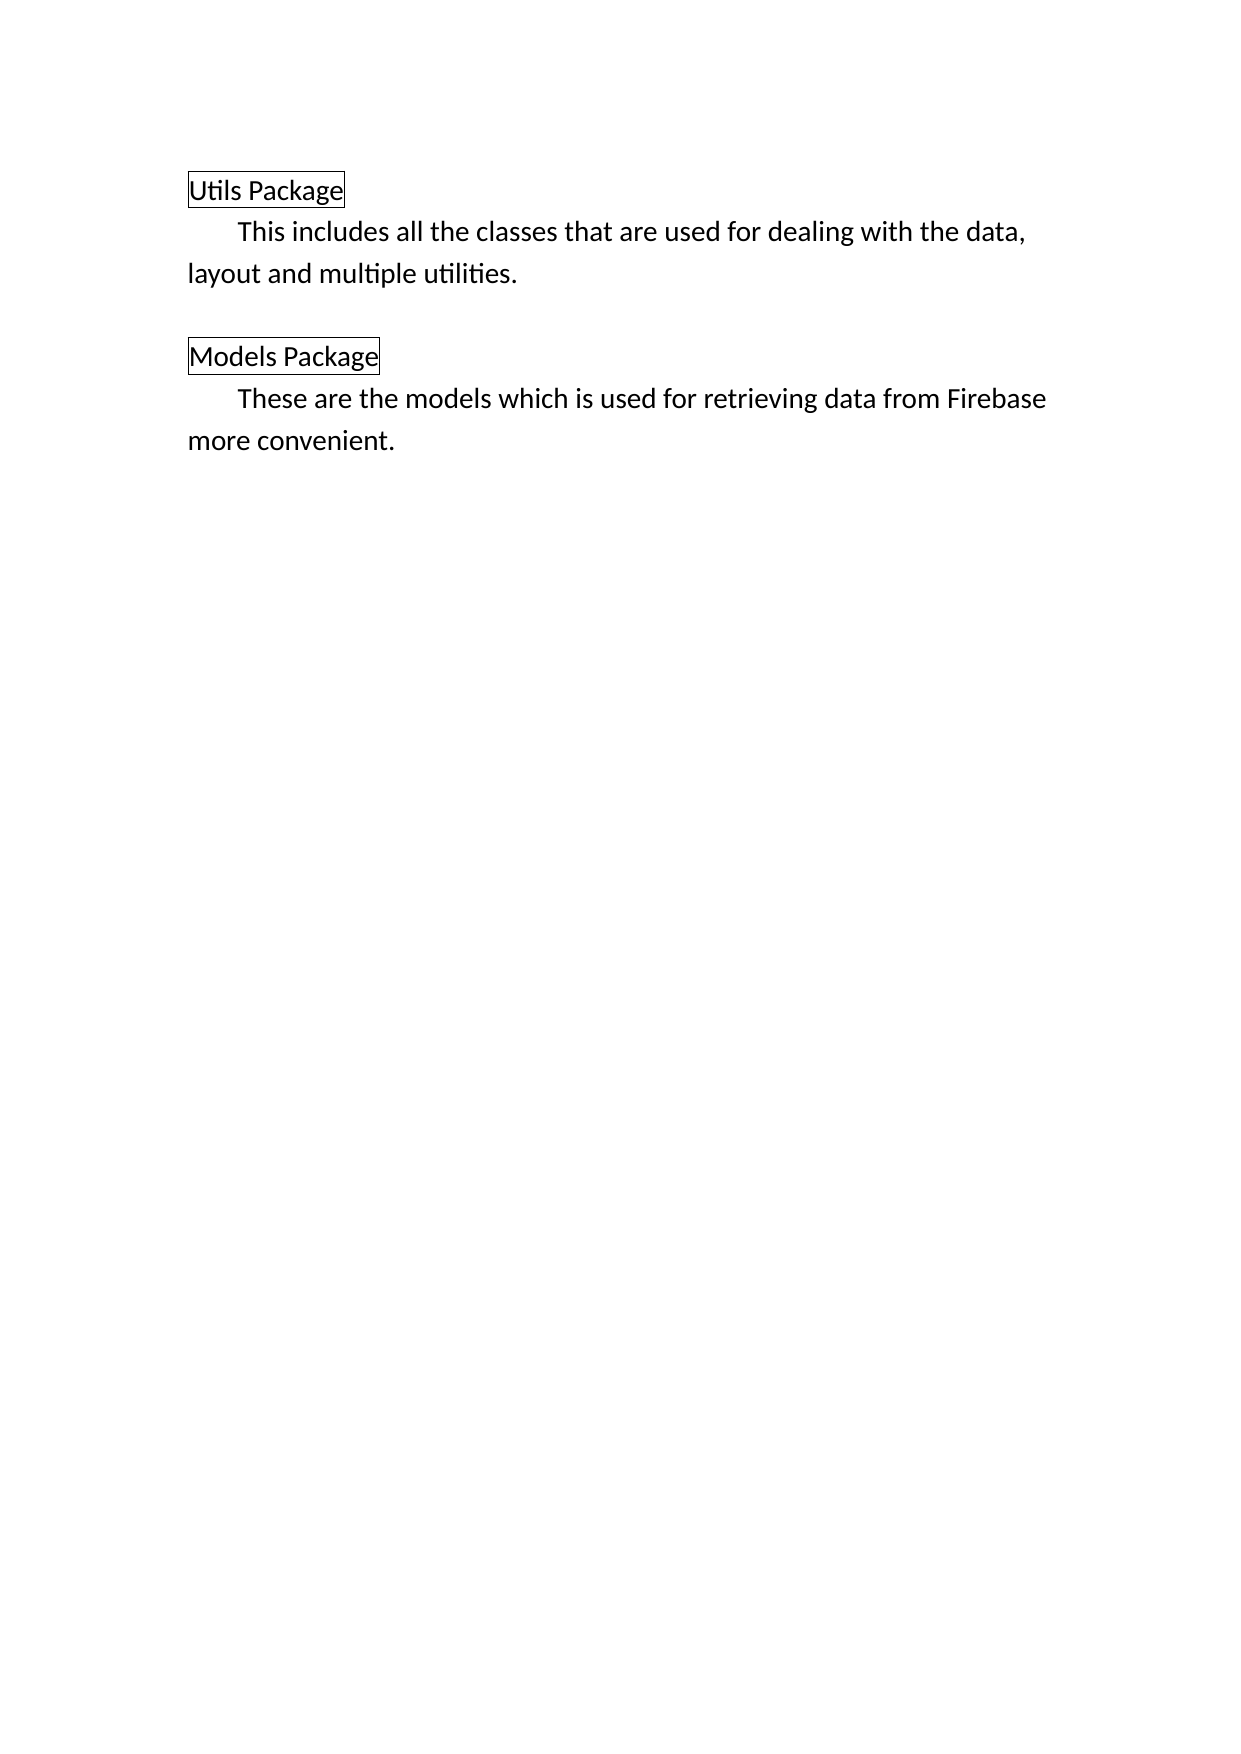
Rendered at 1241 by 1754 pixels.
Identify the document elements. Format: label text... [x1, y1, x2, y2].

text Models Package [187, 335, 1053, 377]
text These are the models which is used for retrieving data from Firebase more convenient. [187, 377, 1053, 460]
text This includes all the classes that are used for dealing with the data, layout and multiple utilities. [187, 210, 1053, 294]
text Utils Package [187, 169, 1053, 210]
